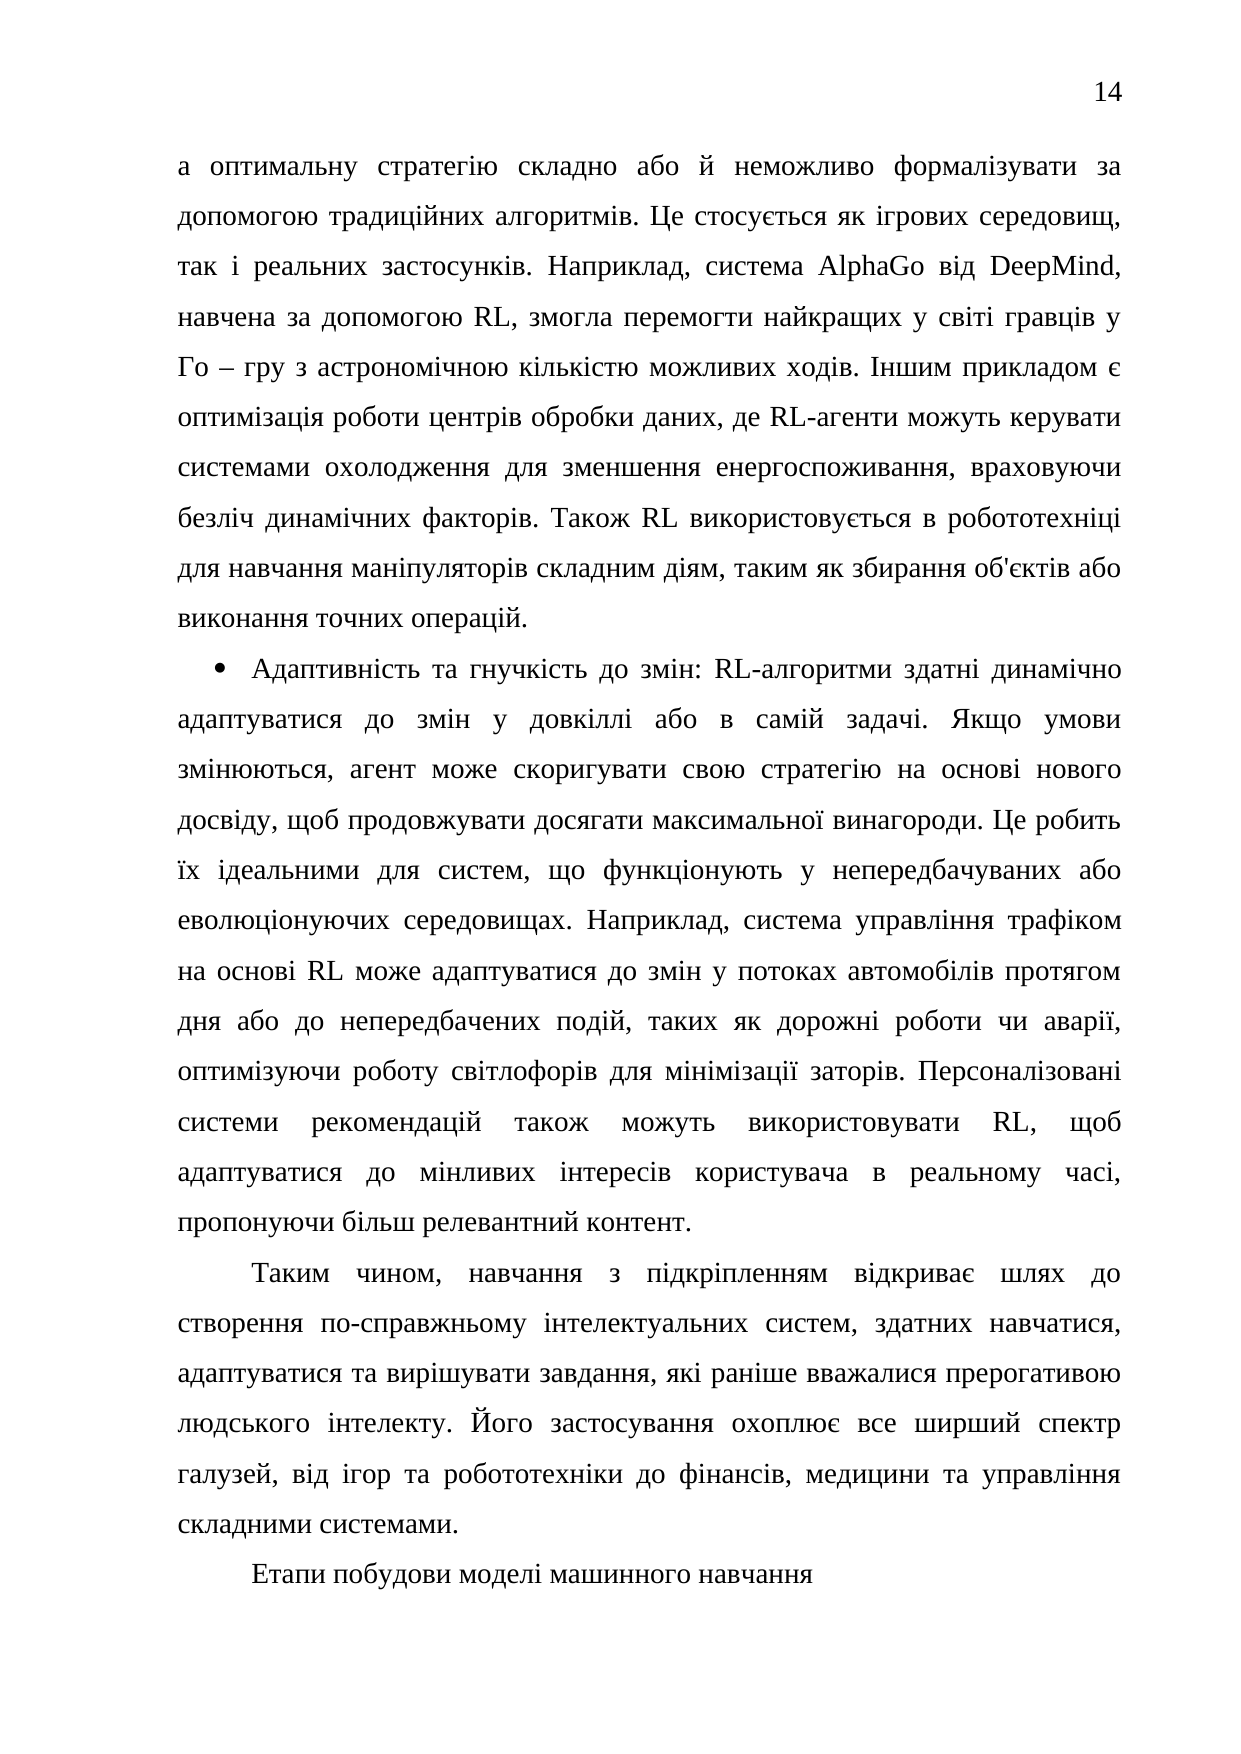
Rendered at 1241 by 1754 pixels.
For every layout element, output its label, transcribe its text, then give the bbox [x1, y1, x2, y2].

text Таким чином, навчання з підкріпленням відкриває шлях до створення по-справжньому інтелектуальних систем, здатних навчатися, адаптуватися та вирішувати завдання, які раніше вважалися прерогативою людського інтелекту. Його застосування охоплює все ширший спектр галузей, від ігор та робототехніки до фінансів, медицини та управління складними системами. [177, 1255, 1122, 1540]
list Адаптивність та гнучкість до змін: RL-алгоритми здатні динамічно адаптуватися до змін у довкіллі або в самій задачі. Якщо умови змінюються, агент може скоригувати свою стратегію на основі нового досвіду, щоб продовжувати досягати максимальної винагороди. Це робить їх ідеальними для систем, що функціонують у непередбачуваних або еволюціонуючих середовищах. Наприклад, система управління трафіком на основі RL може адаптуватися до змін у потоках автомобілів протягом дня або до непередбачених подій, таких як дорожні роботи чи аварії, оптимізуючи роботу світлофорів для мінімізації заторів. Персоналізовані системи рекомендацій також можуть використовувати RL, щоб адаптуватися до мінливих інтересів користувача в реальному часі, пропонуючи більш релевантний контент. [177, 651, 1122, 1238]
text Етапи побудови моделі машинного навчання [177, 1557, 1122, 1590]
